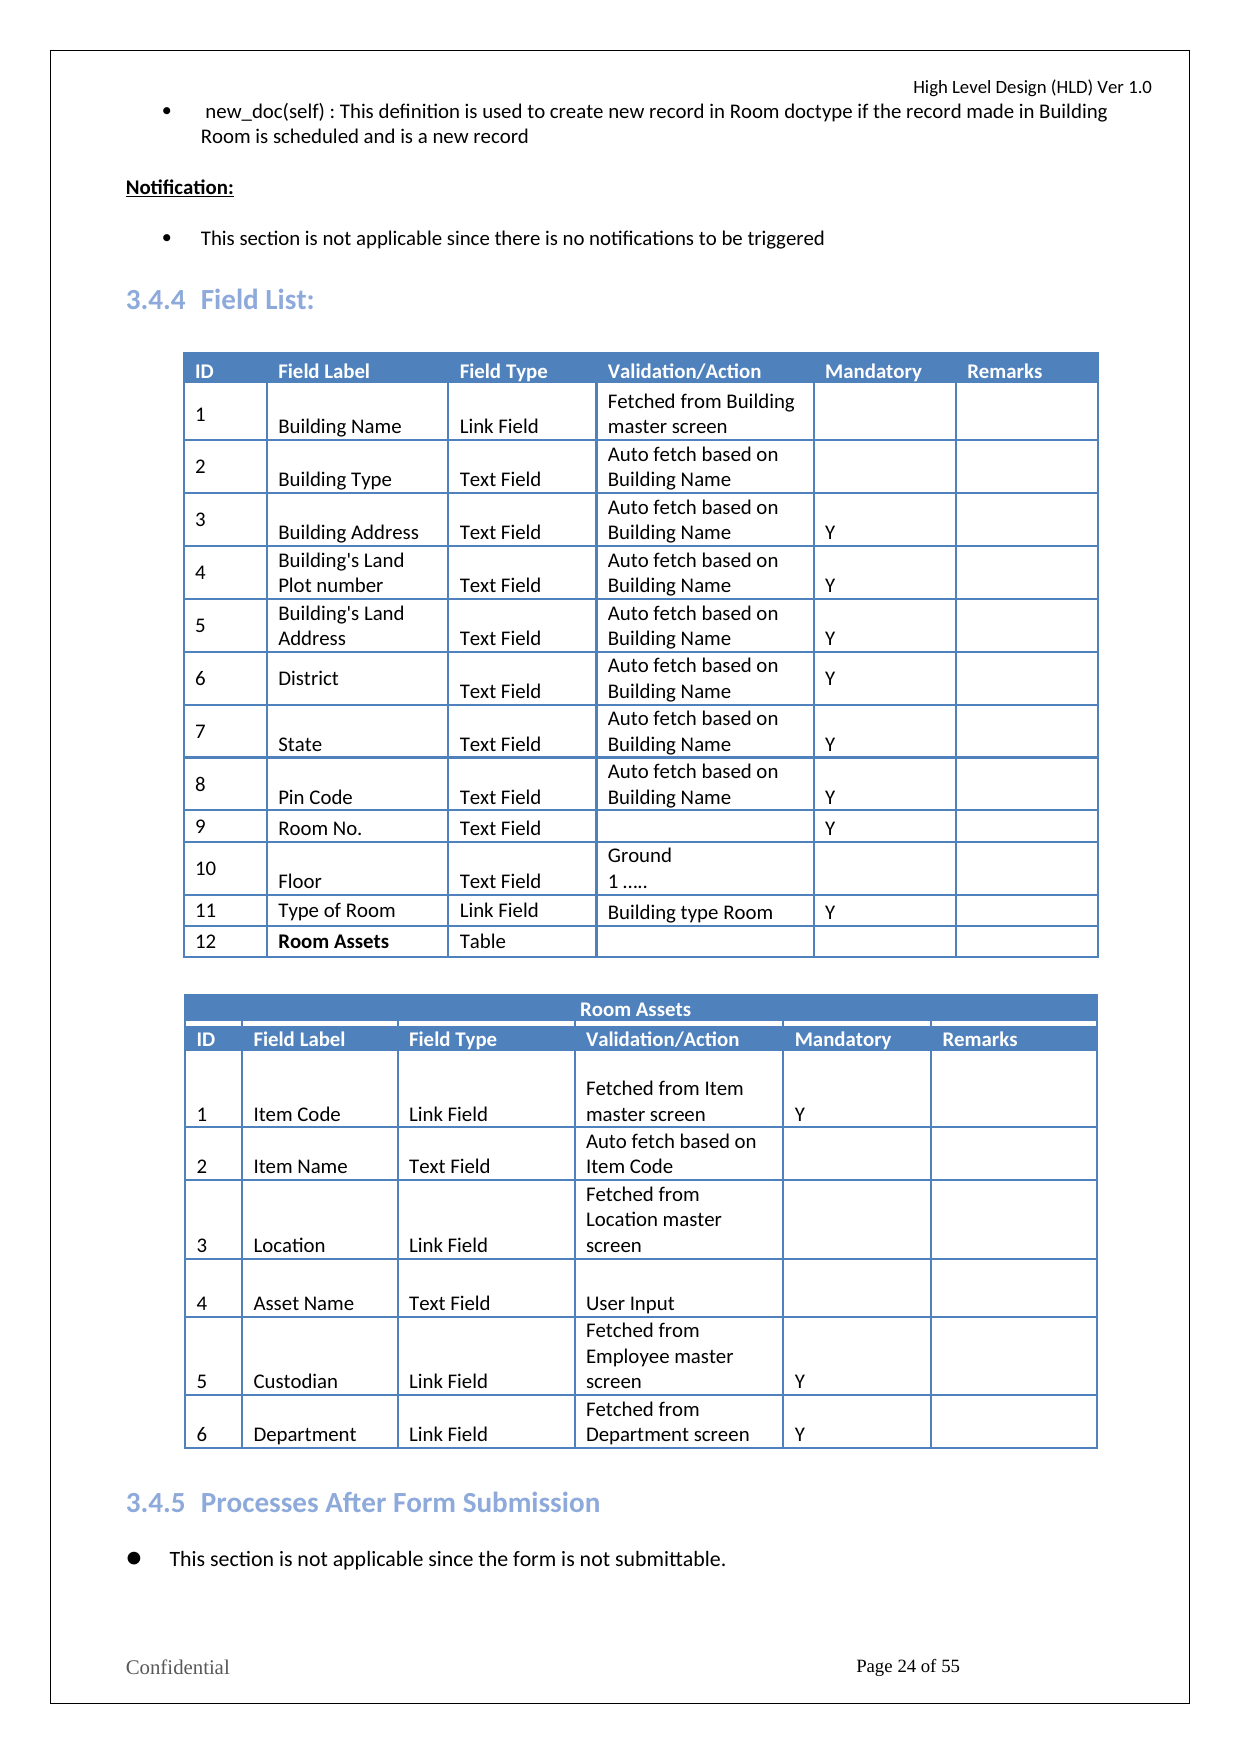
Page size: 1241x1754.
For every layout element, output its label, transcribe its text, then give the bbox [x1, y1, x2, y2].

table_cell [957, 706, 1097, 756]
table_cell Field Type [399, 1026, 574, 1051]
table_cell Link Field [399, 1396, 574, 1447]
table_cell Building's Land Address [268, 600, 447, 651]
table_cell 3 [185, 494, 266, 545]
table_cell 12 [185, 927, 266, 956]
table_header Field Label [268, 354, 447, 383]
table_cell 6 [186, 1396, 241, 1447]
table_cell Room Assets [268, 927, 447, 956]
table_cell Item Name [243, 1128, 397, 1179]
table_cell 2 [185, 441, 266, 492]
table_cell [957, 441, 1097, 492]
table_cell Text Field [449, 653, 595, 703]
table_cell Y [815, 600, 955, 651]
table_cell Link Field [449, 896, 595, 925]
table_cell [815, 388, 955, 439]
table_cell [957, 811, 1097, 841]
table_cell 1 [185, 388, 266, 439]
table_cell Fetched from Department screen [576, 1396, 782, 1447]
table_cell Fetched from Location master screen [576, 1181, 782, 1257]
table_cell Auto fetch based on Building Name [598, 759, 813, 809]
table_cell Text Field [449, 759, 595, 809]
table_cell Mandatory [784, 1026, 930, 1051]
table_cell [957, 547, 1097, 598]
table_cell [932, 1396, 1096, 1447]
table_cell 7 [185, 706, 266, 756]
table_cell Building's Land Plot number [268, 547, 447, 598]
table_cell Y [815, 706, 955, 756]
table_cell Auto fetch based on Building Name [598, 494, 813, 545]
list This section is not applicable since the form is not submittable. [126, 1546, 1156, 1572]
table_cell 6 [185, 653, 266, 703]
table_cell Item Code [243, 1056, 397, 1126]
table_header Mandatory [815, 354, 955, 383]
table_cell Auto fetch based on Building Name [598, 653, 813, 703]
table_cell Pin Code [268, 759, 447, 809]
table_cell Building Address [268, 494, 447, 545]
table_cell [932, 1181, 1096, 1257]
table_cell Ground 1 ….. [598, 843, 813, 893]
table_header Remarks [957, 354, 1097, 383]
table_cell 5 [186, 1318, 241, 1394]
table_cell [932, 1318, 1096, 1394]
table_cell Link Field [399, 1318, 574, 1394]
table_cell Y [815, 896, 955, 925]
table_cell [784, 1181, 930, 1257]
table_cell Custodian [243, 1318, 397, 1394]
table_cell Y [784, 1396, 930, 1447]
table_header Room Assets [186, 996, 1096, 1021]
table_cell [598, 811, 813, 841]
table_cell Floor [268, 843, 447, 893]
table_cell [932, 1260, 1096, 1316]
table_cell Fetched from Item master screen [576, 1056, 782, 1126]
table_cell Text Field [449, 494, 595, 545]
table_cell State [268, 706, 447, 756]
table_cell 4 [185, 547, 266, 598]
table_cell [957, 388, 1097, 439]
table_cell Y [815, 547, 955, 598]
table_cell Auto fetch based on Building Name [598, 600, 813, 651]
table_cell [784, 1260, 930, 1316]
table_cell Auto fetch based on Building Name [598, 547, 813, 598]
table_cell Room No. [268, 811, 447, 841]
list This section is not applicable since there is no notifications to be triggered [163, 225, 1156, 250]
table_cell Type of Room [268, 896, 447, 925]
table_cell Asset Name [243, 1260, 397, 1316]
table_cell [957, 653, 1097, 703]
table_cell Text Field [449, 706, 595, 756]
table_cell 2 [186, 1128, 241, 1179]
table_cell Auto fetch based on Item Code [576, 1128, 782, 1179]
table_cell Building Type [268, 441, 447, 492]
table_cell [932, 1056, 1096, 1126]
list new_doc(self) : This definition is used to create new record in Room doctype if the record made in Building Room is scheduled and is a new record [163, 98, 1156, 149]
table_cell Y [815, 759, 955, 809]
table_cell Location [243, 1181, 397, 1257]
table_cell Link Field [449, 388, 595, 439]
table_cell [957, 843, 1097, 893]
table_cell Auto fetch based on Building Name [598, 441, 813, 492]
table_cell Y [815, 811, 955, 841]
table_cell User Input [576, 1260, 782, 1316]
table_cell [598, 927, 813, 956]
table_cell Link Field [399, 1181, 574, 1257]
table_cell [815, 843, 955, 893]
table_cell [784, 1128, 930, 1179]
table_cell [932, 1128, 1096, 1179]
table_cell Fetched from Building master screen [598, 388, 813, 439]
table_cell [815, 927, 955, 956]
table_cell Text Field [449, 600, 595, 651]
table_cell [957, 494, 1097, 545]
table_cell Fetched from Employee master screen [576, 1318, 782, 1394]
table_cell [815, 441, 955, 492]
table_cell 3 [186, 1181, 241, 1257]
table_cell Remarks [932, 1026, 1096, 1051]
table_cell Y [815, 653, 955, 703]
table_cell Building type Room [598, 896, 813, 925]
table_cell [957, 896, 1097, 925]
table_cell Auto fetch based on Building Name [598, 706, 813, 756]
subtitle Processes After Form Submission [126, 1484, 1156, 1520]
table_cell Y [784, 1056, 930, 1126]
table_cell 9 [185, 811, 266, 841]
table_cell 1 [186, 1056, 241, 1126]
table_cell Y [784, 1318, 930, 1394]
table_cell 5 [185, 600, 266, 651]
table_cell [957, 759, 1097, 809]
table_cell Link Field [399, 1056, 574, 1126]
text Notification: [126, 174, 1156, 199]
table_cell ID [186, 1026, 241, 1051]
table_header Field Type [449, 354, 595, 383]
table_header Validation/Action [598, 354, 813, 383]
table_cell [957, 600, 1097, 651]
table_cell Text Field [449, 441, 595, 492]
table_cell Department [243, 1396, 397, 1447]
table_cell 8 [185, 759, 266, 809]
table_cell Field Label [243, 1026, 397, 1051]
table_cell Y [815, 494, 955, 545]
table_cell Text Field [449, 843, 595, 893]
table_cell Building Name [268, 388, 447, 439]
table_cell Validation/Action [576, 1026, 782, 1051]
table_cell Text Field [399, 1128, 574, 1179]
table_cell [957, 927, 1097, 956]
table_cell 4 [186, 1260, 241, 1316]
table_header ID [185, 354, 266, 383]
subtitle Field List: [126, 281, 1156, 317]
table_cell Table [449, 927, 595, 956]
table_cell Text Field [449, 811, 595, 841]
table_cell 10 [185, 843, 266, 893]
table_cell 11 [185, 896, 266, 925]
table_cell Text Field [399, 1260, 574, 1316]
table_cell Text Field [449, 547, 595, 598]
table_cell District [268, 653, 447, 703]
